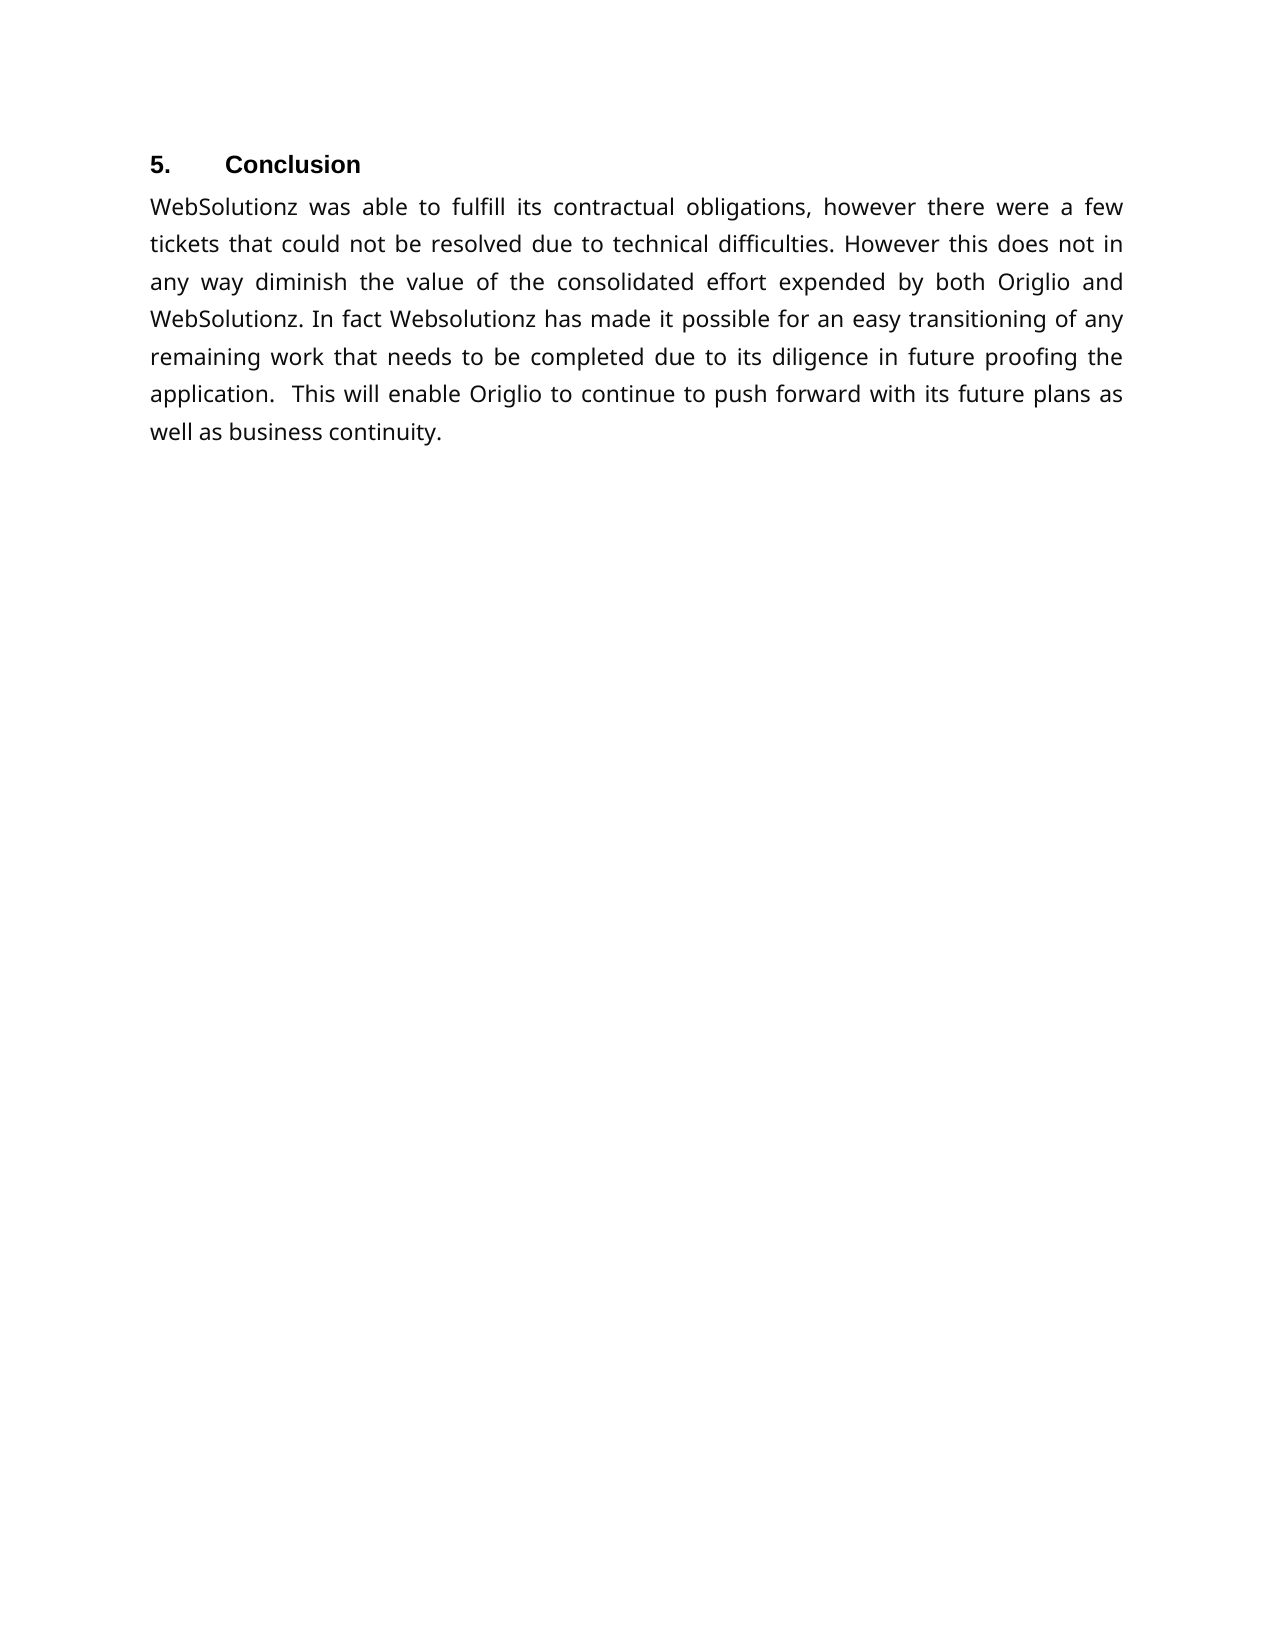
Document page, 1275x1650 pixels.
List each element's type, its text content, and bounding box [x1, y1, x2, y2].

subtitle Conclusion [150, 150, 1125, 179]
text WebSolutionz was able to fulfill its contractual obligations, however there were a few tickets that could not be resolved due to technical difficulties. However this does not in any way diminish the value of the consolidated effort expended by both Origlio and WebSolutionz. In fact Websolutionz has made it possible for an easy transitioning of any remaining work that needs to be completed due to its diligence in future proofing the application. This will enable Origlio to continue to push forward with its future plans as well as business continuity. [150, 185, 1125, 447]
